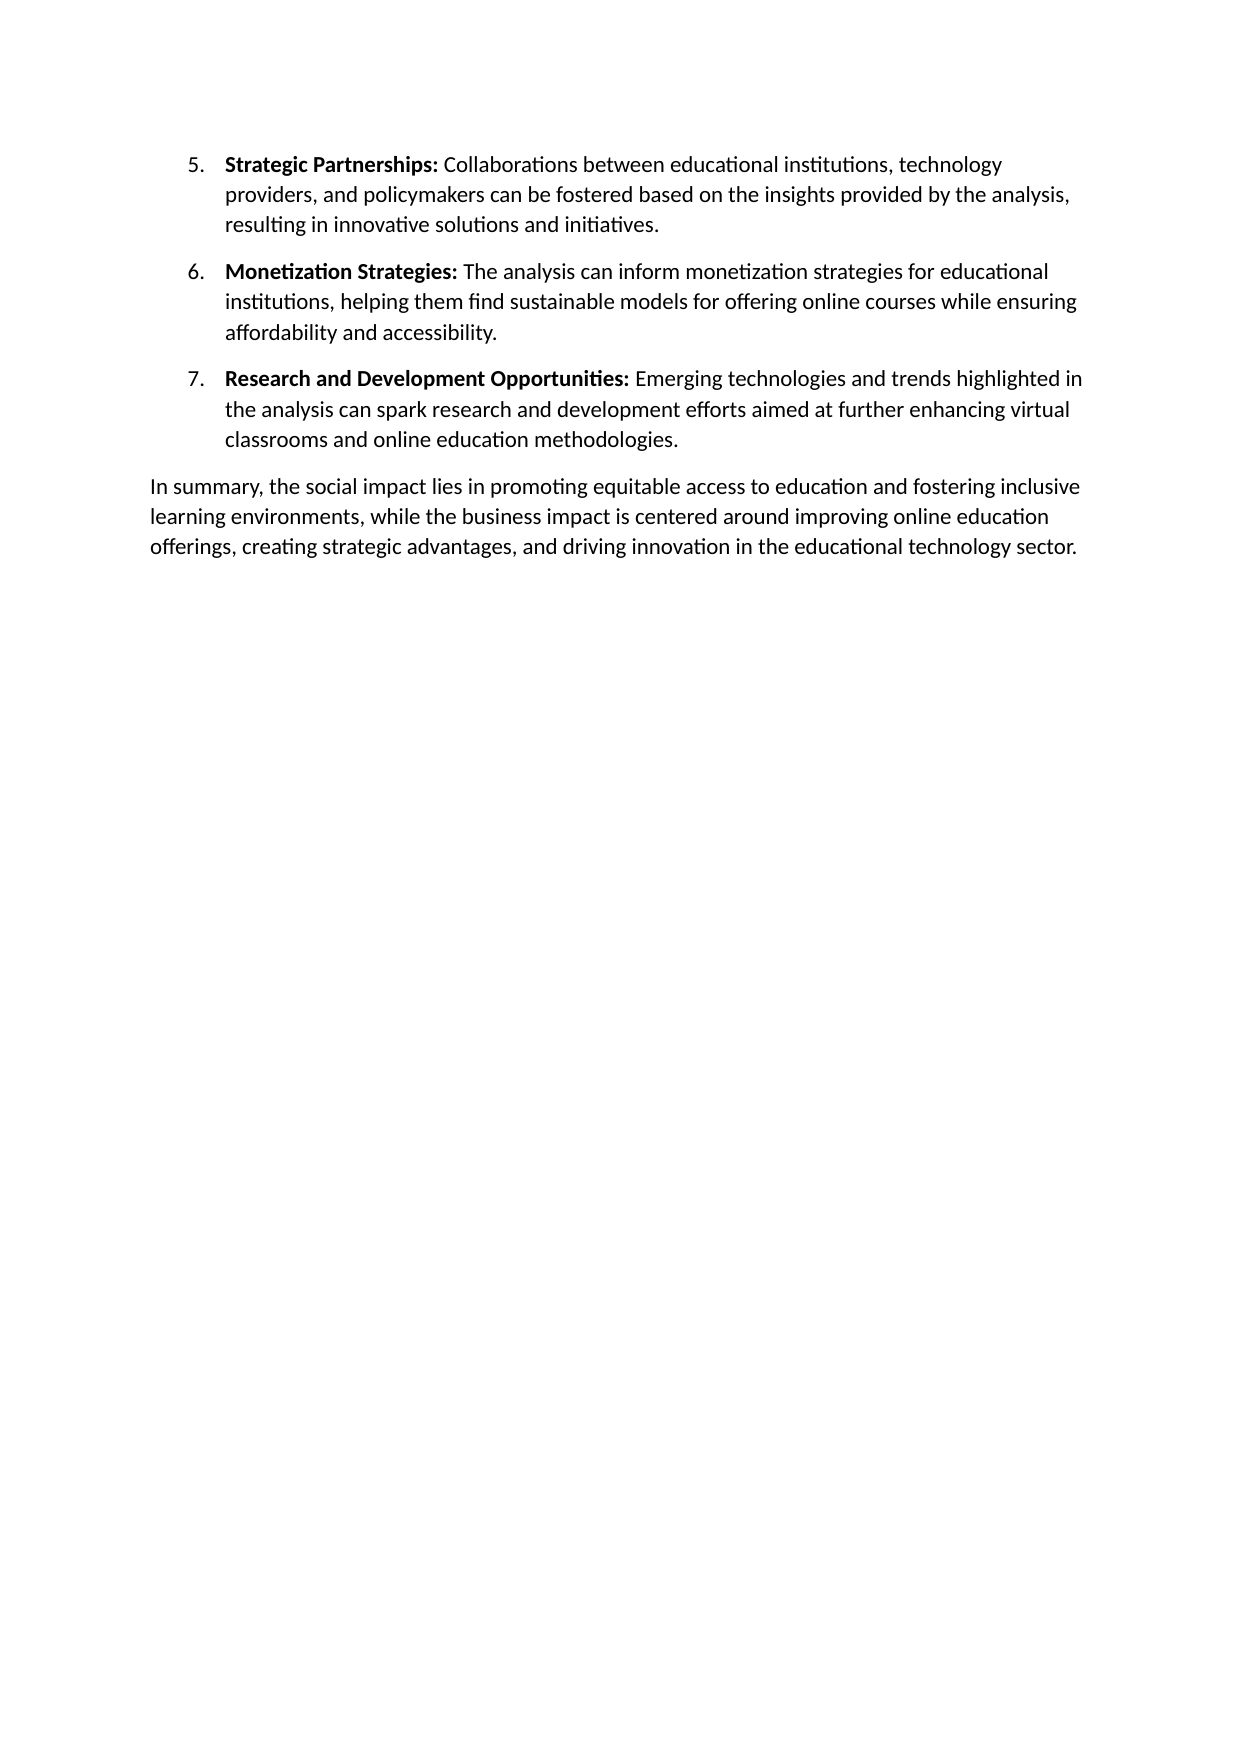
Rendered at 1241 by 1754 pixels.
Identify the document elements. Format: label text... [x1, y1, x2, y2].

text In summary, the social impact lies in promoting equitable access to education and fostering inclusive learning environments, while the business impact is centered around improving online education offerings, creating strategic advantages, and driving innovation in the educational technology sector. [150, 472, 1090, 560]
list Strategic Partnerships: Collaborations between educational institutions, technology providers, and policymakers can be fostered based on the insights provided by the analysis, resulting in innovative solutions and initiatives. [187, 150, 1090, 238]
list Research and Development Opportunities: Emerging technologies and trends highlighted in the analysis can spark research and development efforts aimed at further enhancing virtual classrooms and online education methodologies. [187, 364, 1090, 453]
list Monetization Strategies: The analysis can inform monetization strategies for educational institutions, helping them find sustainable models for offering online courses while ensuring affordability and accessibility. [187, 257, 1090, 346]
